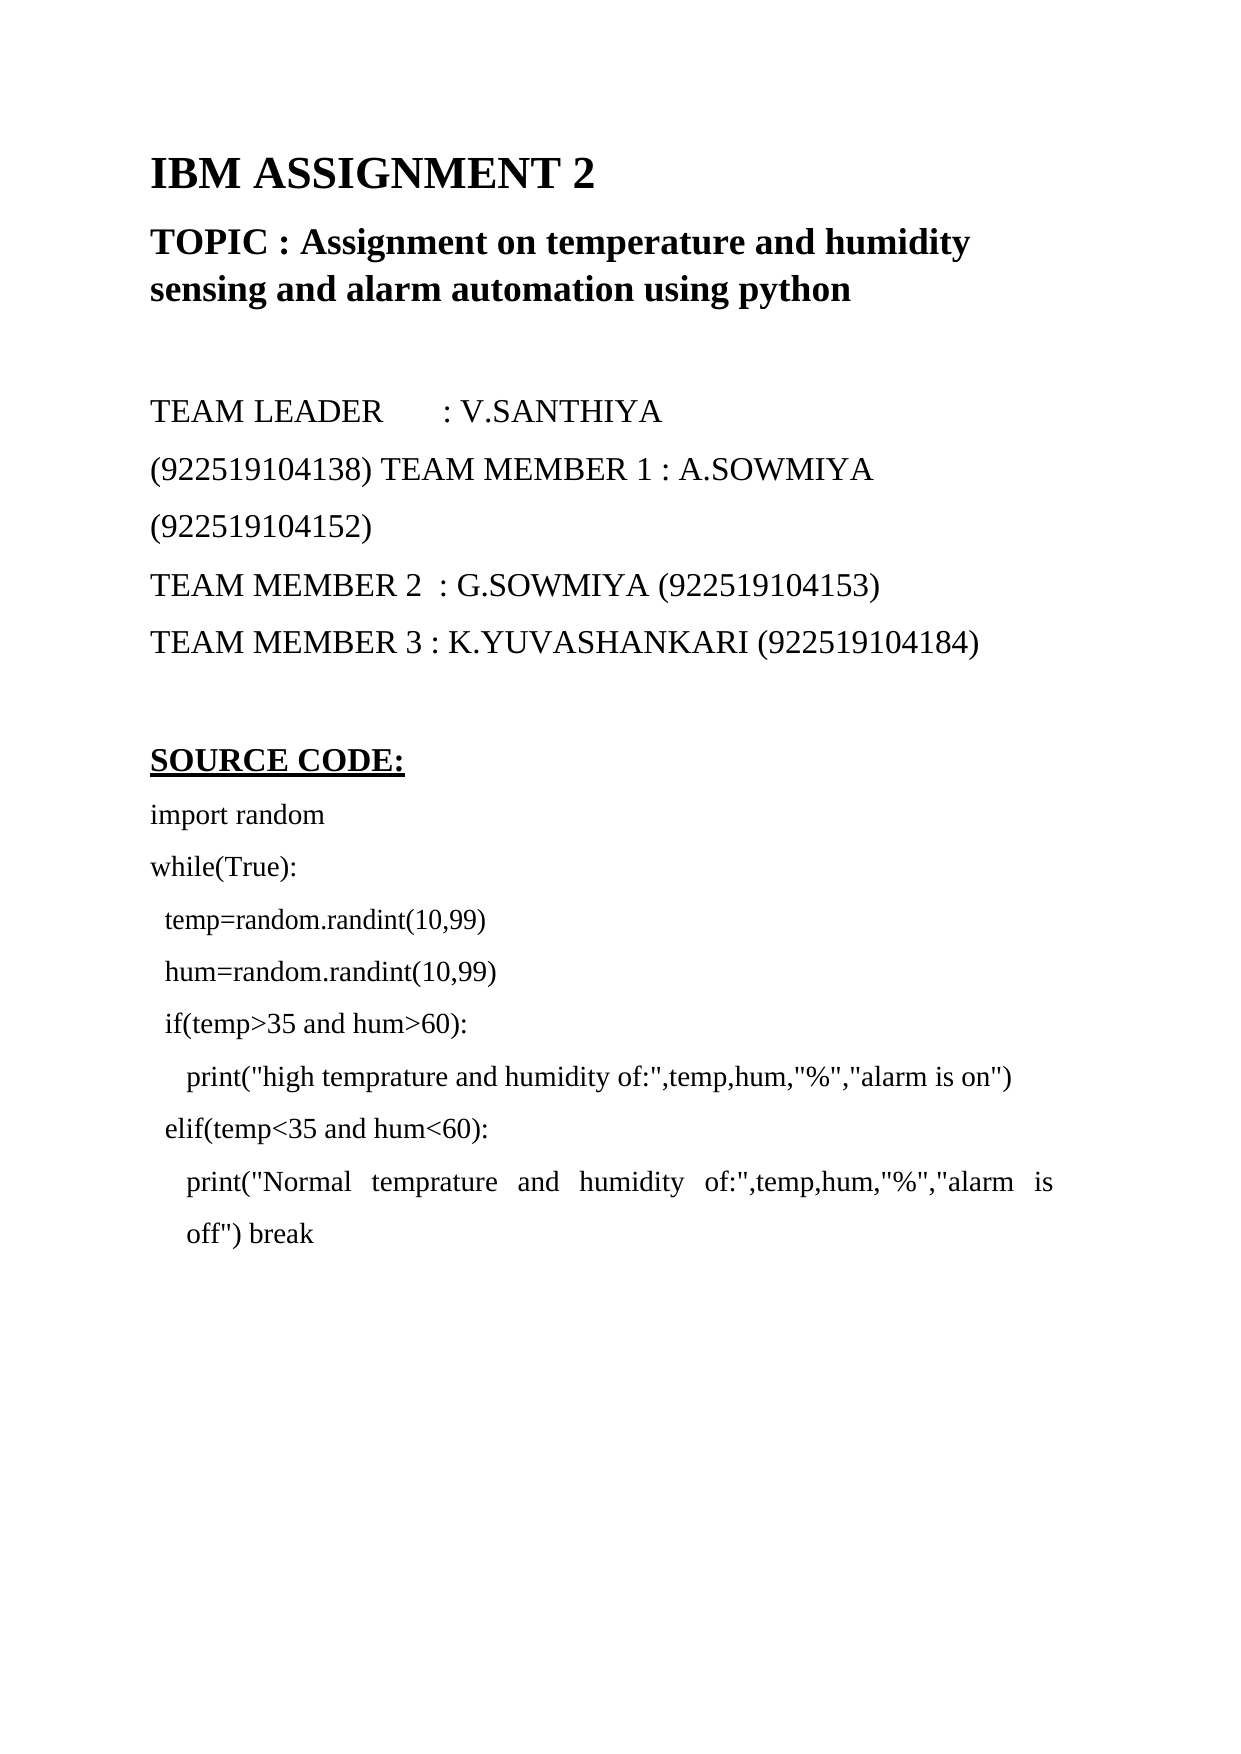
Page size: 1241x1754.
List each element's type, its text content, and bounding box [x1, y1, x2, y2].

subtitle TEAM LEADER : V.SANTHIYA (922519104138) TEAM MEMBER 1 : A.SOWMIYA (922519104152) [150, 391, 893, 545]
text print("Normal temprature and humidity of:",temp,hum,"%","alarm is off") break [186, 1164, 1054, 1250]
text temp=random.randint(10,99) hum=random.randint(10,99) if(temp>35 and hum>60): [164, 902, 503, 1040]
text IBM ASSIGNMENT 2 [150, 146, 1217, 198]
text import random while(True): [150, 797, 325, 883]
text TOPIC : Assignment on temperature and humidity sensing and alarm automation using python [150, 219, 1085, 309]
text SOURCE CODE: [150, 740, 1217, 779]
text TEAM MEMBER 3 : K.YUVASHANKARI (922519104184) [150, 623, 1217, 661]
text TEAM MEMBER 2 : G.SOWMIYA (922519104153) [150, 565, 1217, 603]
text print("high temprature and humidity of:",temp,hum,"%","alarm is on") elif(temp<35 and hum<60): [164, 1059, 1012, 1145]
